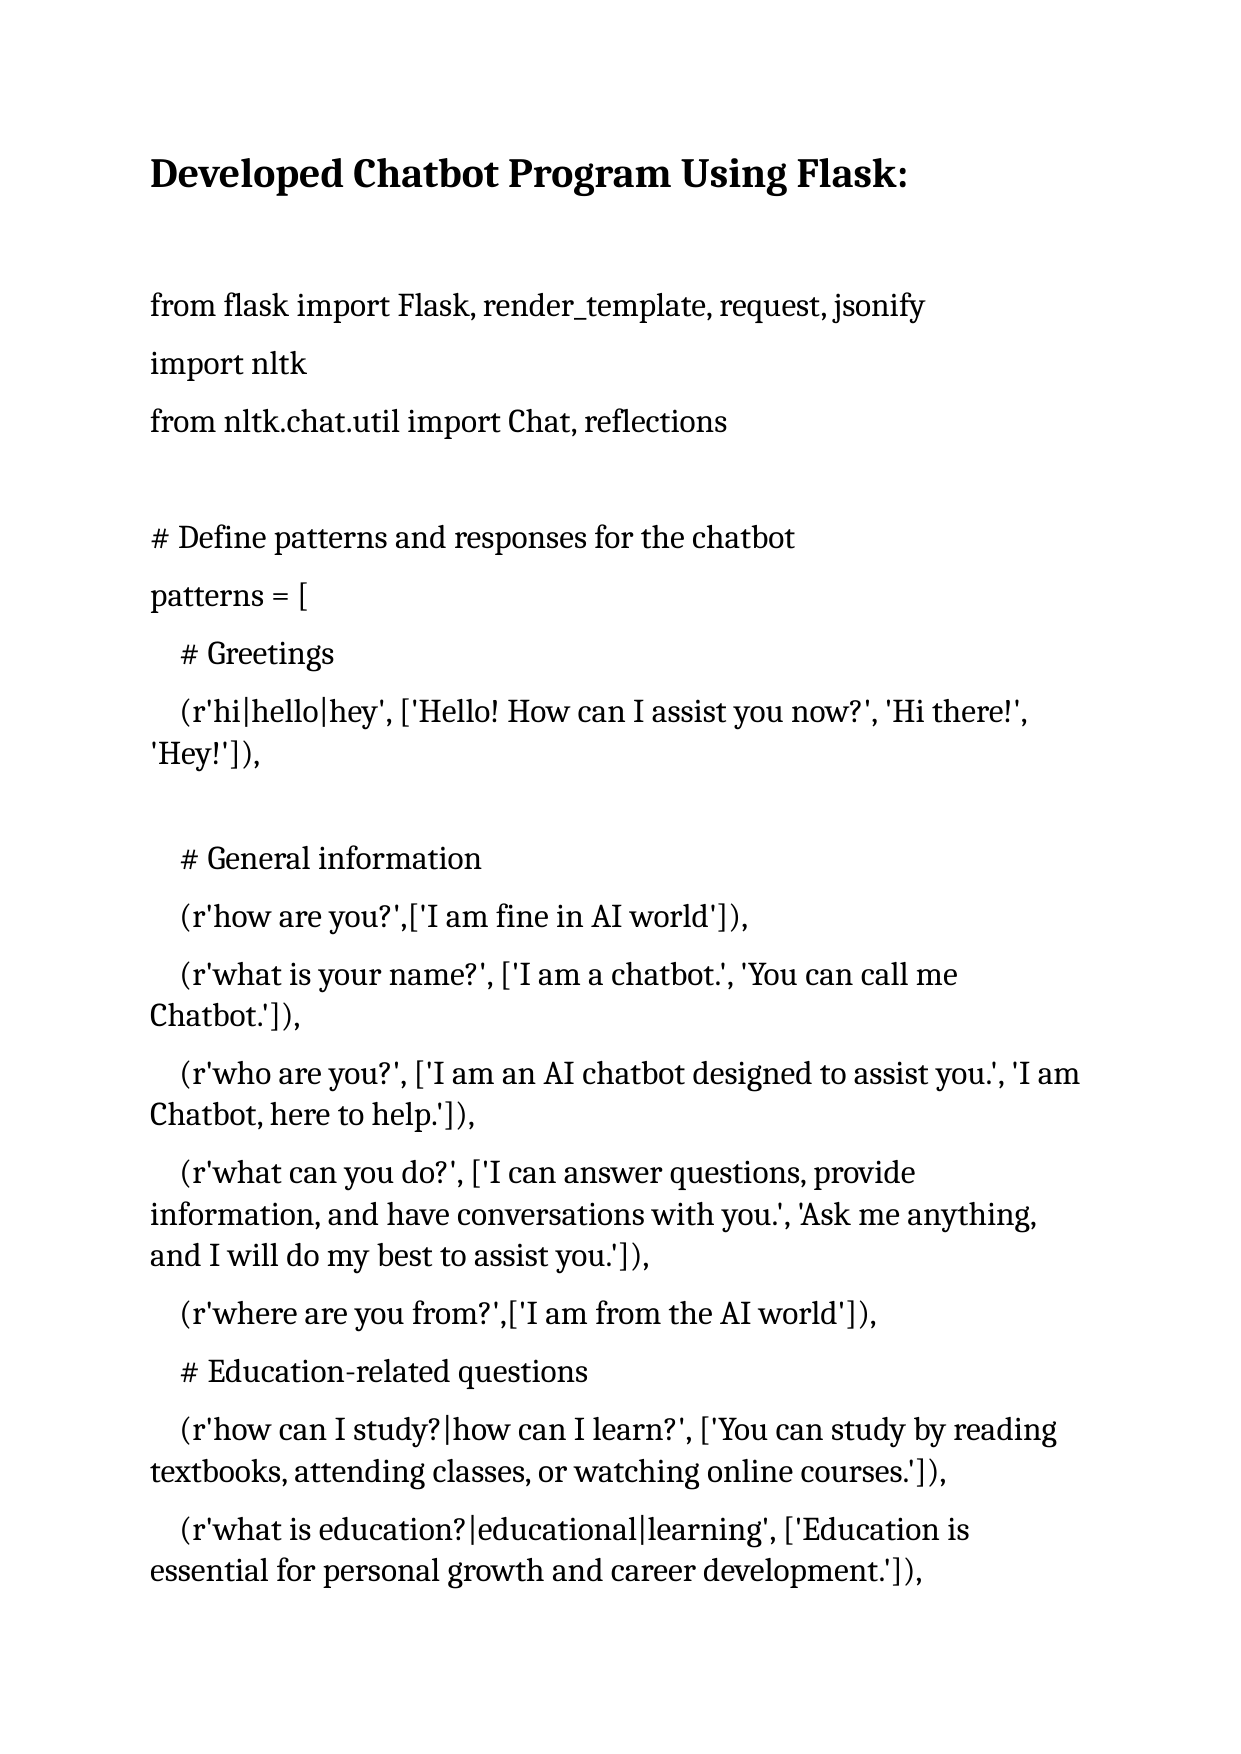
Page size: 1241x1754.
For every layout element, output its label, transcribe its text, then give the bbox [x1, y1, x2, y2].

text (r'who are you?', ['I am an AI chatbot designed to assist you.', 'I am Chatbot, here to help.']), [150, 1054, 1090, 1134]
text # Define patterns and responses for the chatbot [150, 519, 1090, 557]
text (r'where are you from?',['I am from the AI world']), [150, 1294, 1090, 1333]
text (r'hi|hello|hey', ['Hello! How can I assist you now?', 'Hi there!', 'Hey!']), [150, 693, 1090, 772]
text from nltk.chat.util import Chat, reflections [150, 403, 1090, 441]
text (r'how are you?',['I am fine in AI world']), [150, 897, 1090, 935]
text from flask import Flask, render_template, request, jsonify [150, 287, 1090, 325]
text # General information [150, 839, 1090, 877]
text patterns = [ [150, 577, 1090, 615]
text import nltk [150, 345, 1090, 383]
text (r'what can you do?', ['I can answer questions, provide information, and have conversations with you.', 'Ask me anything, and I will do my best to assist you.']), [150, 1154, 1090, 1275]
text Developed Chatbot Program Using Flask: [150, 150, 1090, 198]
text (r'what is education?|educational|learning', ['Education is essential for personal growth and career development.']), [150, 1510, 1090, 1590]
text (r'how can I study?|how can I learn?', ['You can study by reading textbooks, attending classes, or watching online courses.']), [150, 1411, 1090, 1490]
text # Greetings [150, 635, 1090, 673]
text (r'what is your name?', ['I am a chatbot.', 'You can call me Chatbot.']), [150, 955, 1090, 1035]
text # Education-related questions [150, 1353, 1090, 1391]
